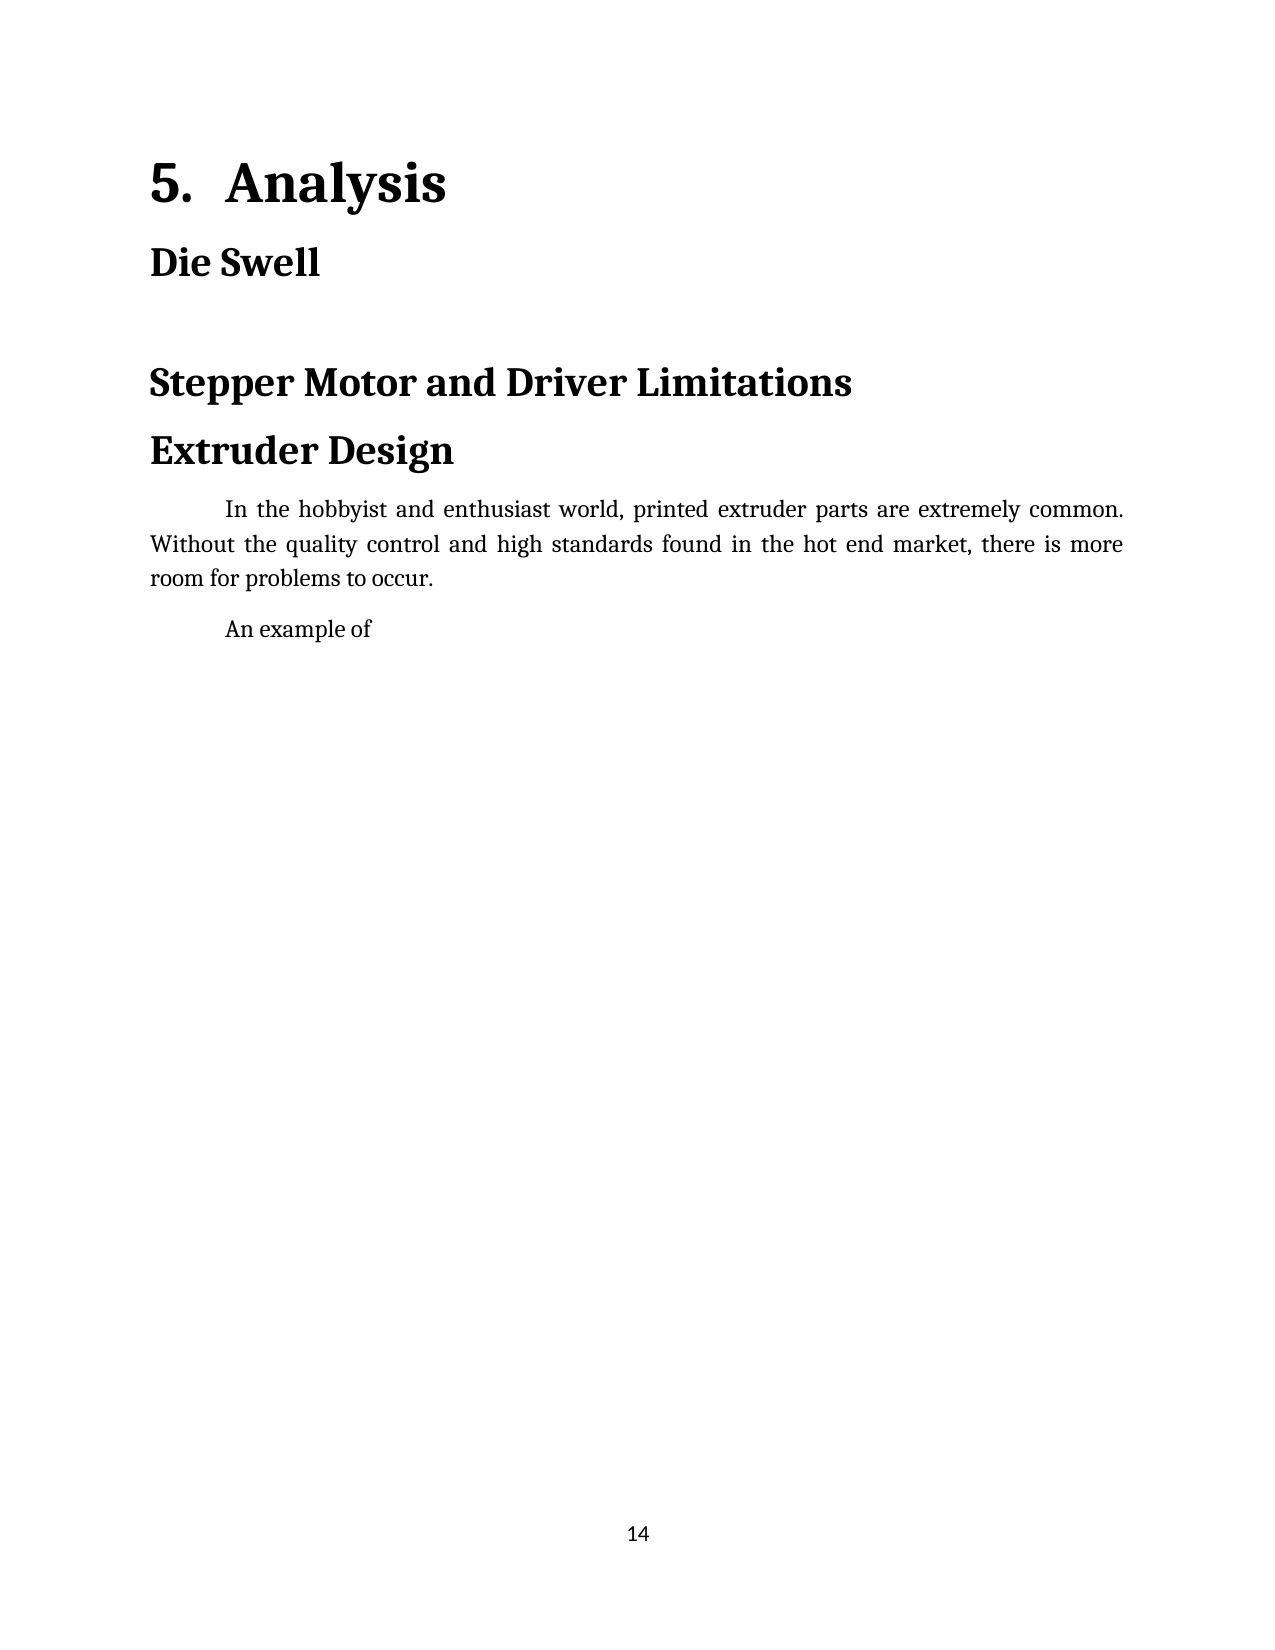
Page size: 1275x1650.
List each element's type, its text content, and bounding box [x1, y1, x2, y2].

text In the hobbyist and enthusiast world, printed extruder parts are extremely common. Without the quality control and high standards found in the hot end market, there is more room for problems to occur. [150, 495, 1125, 593]
text Die Swell [150, 239, 1125, 287]
text Stepper Motor and Driver Limitations [150, 358, 1125, 406]
list Analysis [150, 150, 1125, 217]
text Extruder Design [150, 427, 1125, 475]
text An example of [150, 615, 1125, 644]
